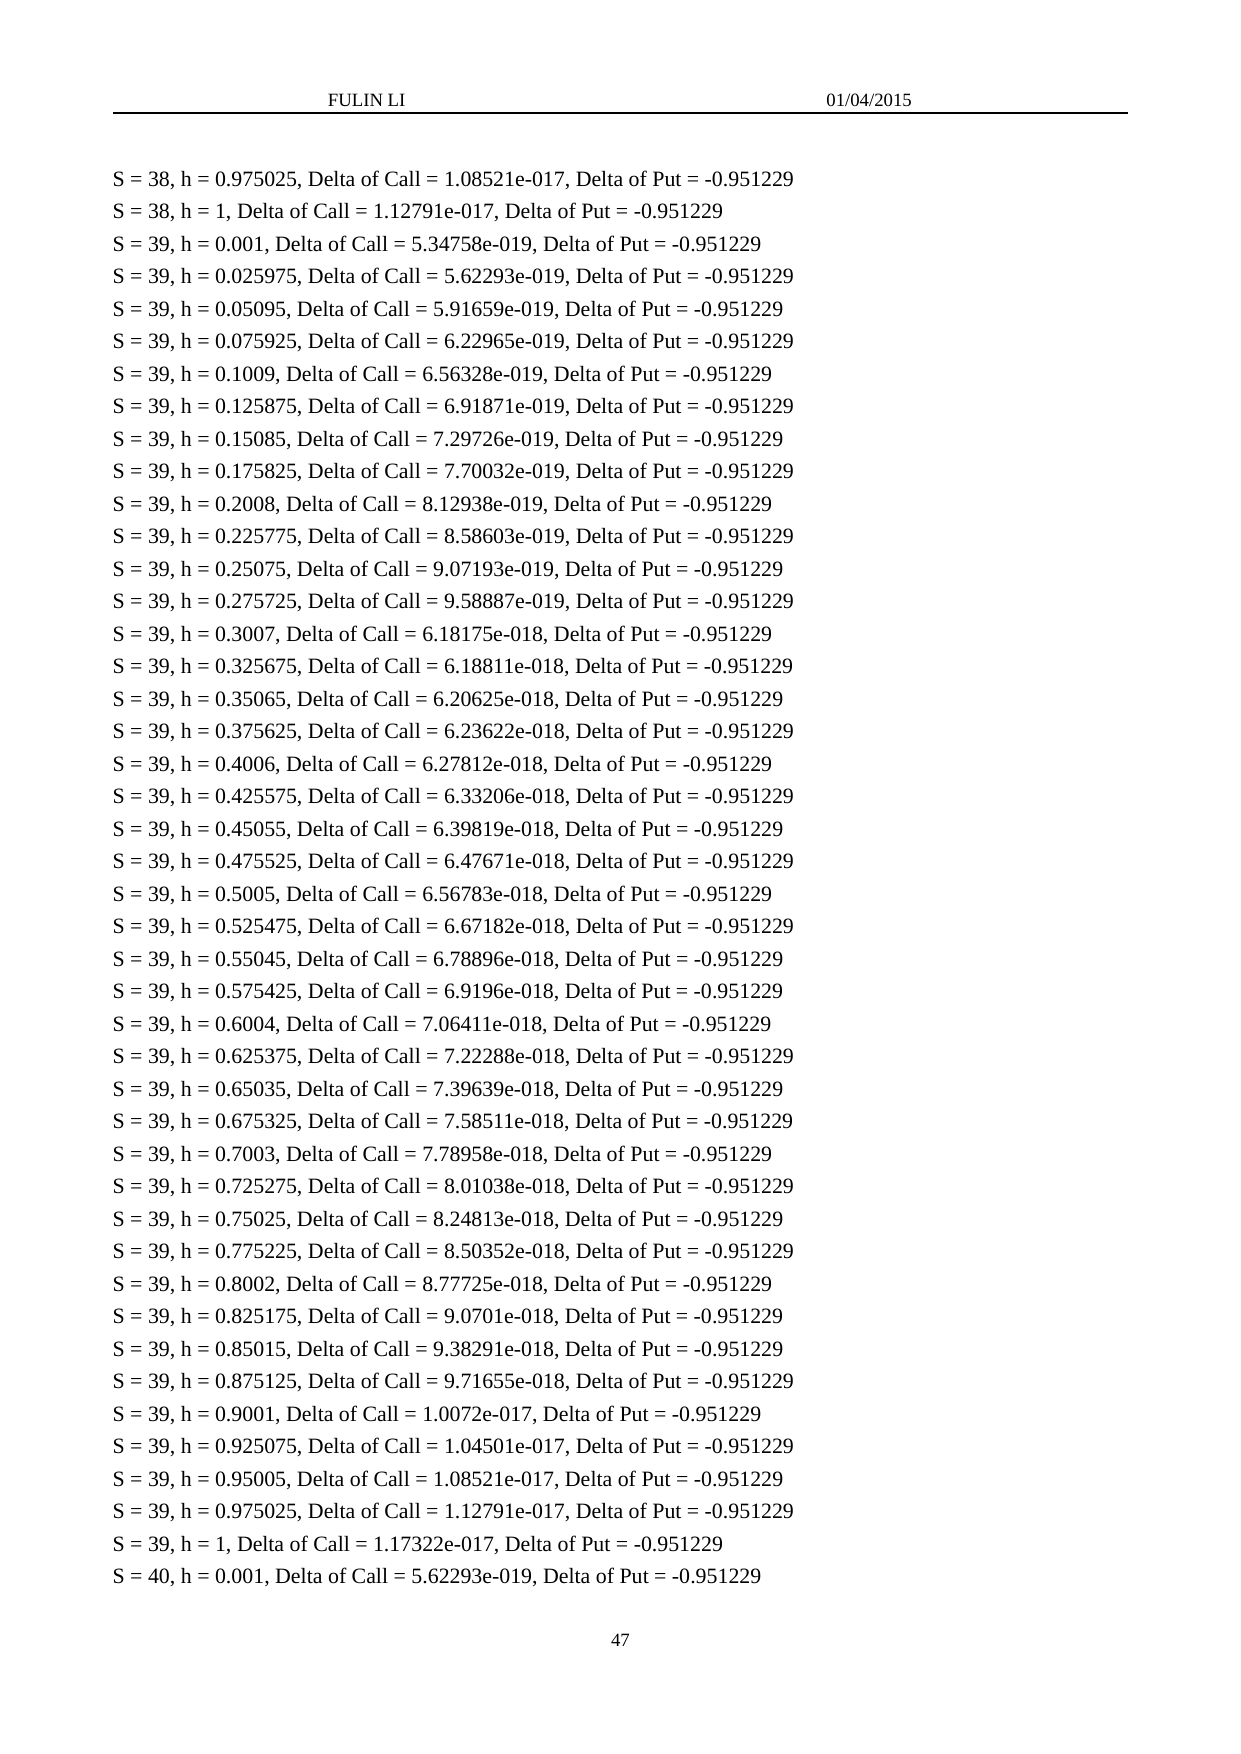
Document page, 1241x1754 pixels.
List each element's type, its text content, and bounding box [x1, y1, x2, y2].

text S = 40, h = 0.001, Delta of Call = 5.62293e-019, Delta of Put = -0.951229 [112, 1559, 1128, 1592]
text S = 39, h = 0.55045, Delta of Call = 6.78896e-018, Delta of Put = -0.951229 [112, 942, 1128, 974]
text S = 39, h = 0.425575, Delta of Call = 6.33206e-018, Delta of Put = -0.951229 [112, 779, 1128, 812]
text S = 39, h = 0.35065, Delta of Call = 6.20625e-018, Delta of Put = -0.951229 [112, 682, 1128, 714]
text S = 39, h = 0.5005, Delta of Call = 6.56783e-018, Delta of Put = -0.951229 [112, 877, 1128, 909]
text S = 39, h = 0.725275, Delta of Call = 8.01038e-018, Delta of Put = -0.951229 [112, 1169, 1128, 1202]
text S = 39, h = 0.075925, Delta of Call = 6.22965e-019, Delta of Put = -0.951229 [112, 324, 1128, 357]
text S = 39, h = 0.75025, Delta of Call = 8.24813e-018, Delta of Put = -0.951229 [112, 1202, 1128, 1234]
text S = 39, h = 0.7003, Delta of Call = 7.78958e-018, Delta of Put = -0.951229 [112, 1137, 1128, 1169]
text S = 39, h = 0.8002, Delta of Call = 8.77725e-018, Delta of Put = -0.951229 [112, 1267, 1128, 1299]
text S = 39, h = 0.4006, Delta of Call = 6.27812e-018, Delta of Put = -0.951229 [112, 747, 1128, 779]
text S = 39, h = 1, Delta of Call = 1.17322e-017, Delta of Put = -0.951229 [112, 1527, 1128, 1559]
text S = 39, h = 0.775225, Delta of Call = 8.50352e-018, Delta of Put = -0.951229 [112, 1234, 1128, 1267]
text S = 38, h = 0.975025, Delta of Call = 1.08521e-017, Delta of Put = -0.951229 [112, 162, 1128, 194]
text S = 38, h = 1, Delta of Call = 1.12791e-017, Delta of Put = -0.951229 [112, 194, 1128, 227]
text S = 39, h = 0.1009, Delta of Call = 6.56328e-019, Delta of Put = -0.951229 [112, 357, 1128, 389]
text S = 39, h = 0.525475, Delta of Call = 6.67182e-018, Delta of Put = -0.951229 [112, 909, 1128, 942]
text S = 39, h = 0.475525, Delta of Call = 6.47671e-018, Delta of Put = -0.951229 [112, 844, 1128, 877]
text S = 39, h = 0.95005, Delta of Call = 1.08521e-017, Delta of Put = -0.951229 [112, 1462, 1128, 1494]
text S = 39, h = 0.175825, Delta of Call = 7.70032e-019, Delta of Put = -0.951229 [112, 454, 1128, 487]
text S = 39, h = 0.675325, Delta of Call = 7.58511e-018, Delta of Put = -0.951229 [112, 1104, 1128, 1137]
text S = 39, h = 0.625375, Delta of Call = 7.22288e-018, Delta of Put = -0.951229 [112, 1039, 1128, 1072]
text S = 39, h = 0.275725, Delta of Call = 9.58887e-019, Delta of Put = -0.951229 [112, 584, 1128, 617]
text S = 39, h = 0.3007, Delta of Call = 6.18175e-018, Delta of Put = -0.951229 [112, 617, 1128, 649]
text S = 39, h = 0.05095, Delta of Call = 5.91659e-019, Delta of Put = -0.951229 [112, 292, 1128, 324]
text S = 39, h = 0.15085, Delta of Call = 7.29726e-019, Delta of Put = -0.951229 [112, 422, 1128, 454]
text S = 39, h = 0.9001, Delta of Call = 1.0072e-017, Delta of Put = -0.951229 [112, 1397, 1128, 1429]
text S = 39, h = 0.001, Delta of Call = 5.34758e-019, Delta of Put = -0.951229 [112, 227, 1128, 259]
text S = 39, h = 0.375625, Delta of Call = 6.23622e-018, Delta of Put = -0.951229 [112, 714, 1128, 747]
text S = 39, h = 0.825175, Delta of Call = 9.0701e-018, Delta of Put = -0.951229 [112, 1299, 1128, 1332]
text S = 39, h = 0.575425, Delta of Call = 6.9196e-018, Delta of Put = -0.951229 [112, 974, 1128, 1007]
text S = 39, h = 0.225775, Delta of Call = 8.58603e-019, Delta of Put = -0.951229 [112, 519, 1128, 552]
text S = 39, h = 0.975025, Delta of Call = 1.12791e-017, Delta of Put = -0.951229 [112, 1494, 1128, 1527]
text S = 39, h = 0.25075, Delta of Call = 9.07193e-019, Delta of Put = -0.951229 [112, 552, 1128, 584]
text S = 39, h = 0.125875, Delta of Call = 6.91871e-019, Delta of Put = -0.951229 [112, 389, 1128, 422]
text S = 39, h = 0.45055, Delta of Call = 6.39819e-018, Delta of Put = -0.951229 [112, 812, 1128, 844]
text S = 39, h = 0.2008, Delta of Call = 8.12938e-019, Delta of Put = -0.951229 [112, 487, 1128, 519]
text S = 39, h = 0.6004, Delta of Call = 7.06411e-018, Delta of Put = -0.951229 [112, 1007, 1128, 1039]
text S = 39, h = 0.85015, Delta of Call = 9.38291e-018, Delta of Put = -0.951229 [112, 1332, 1128, 1364]
text S = 39, h = 0.325675, Delta of Call = 6.18811e-018, Delta of Put = -0.951229 [112, 649, 1128, 682]
text S = 39, h = 0.925075, Delta of Call = 1.04501e-017, Delta of Put = -0.951229 [112, 1429, 1128, 1462]
text S = 39, h = 0.025975, Delta of Call = 5.62293e-019, Delta of Put = -0.951229 [112, 259, 1128, 292]
text S = 39, h = 0.875125, Delta of Call = 9.71655e-018, Delta of Put = -0.951229 [112, 1364, 1128, 1397]
text S = 39, h = 0.65035, Delta of Call = 7.39639e-018, Delta of Put = -0.951229 [112, 1072, 1128, 1104]
